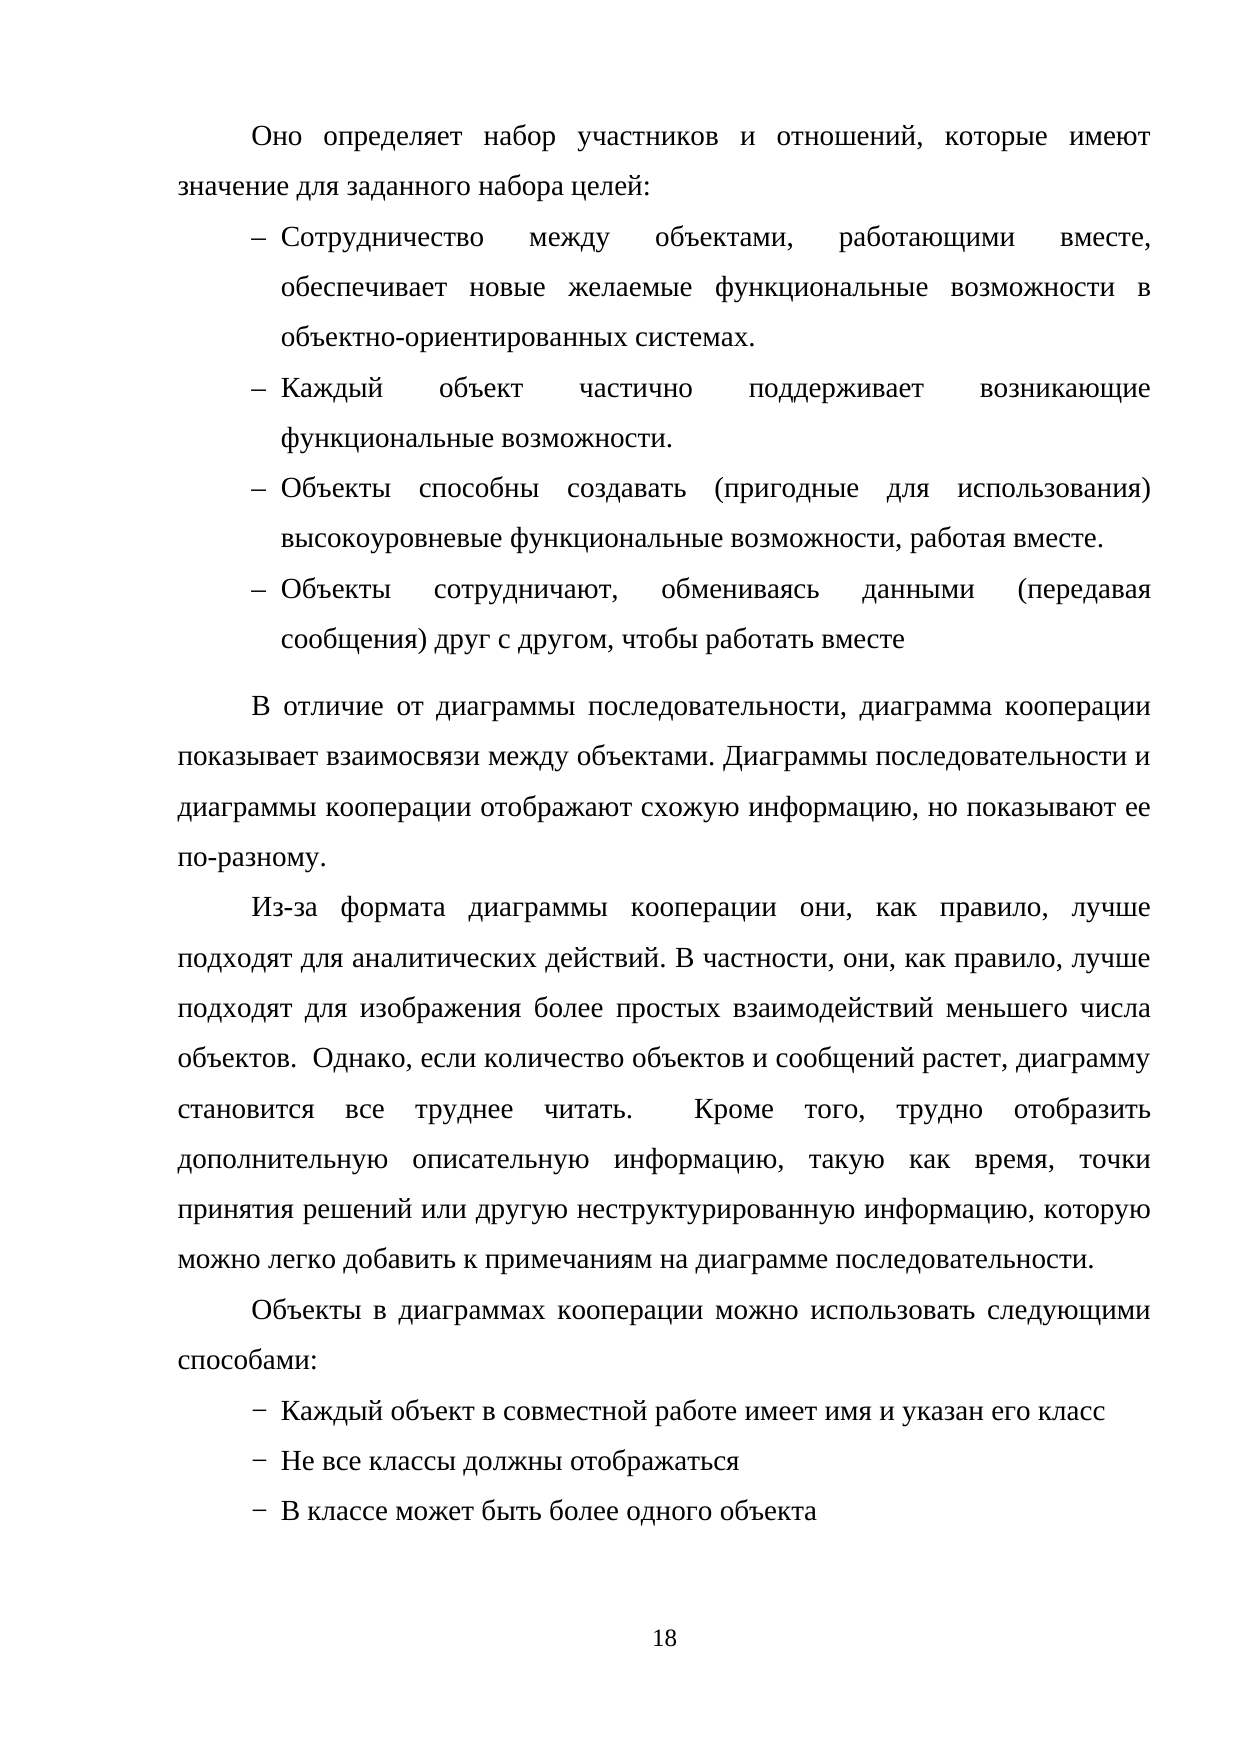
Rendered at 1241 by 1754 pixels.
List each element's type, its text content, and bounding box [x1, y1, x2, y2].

list Каждый объект частично поддерживает возникающие функциональные возможности. [251, 370, 1152, 453]
text В отличие от диаграммы последовательности, диаграмма кооперации показывает взаимосвязи между объектами. Диаграммы последовательности и диаграммы кооперации отображают схожую информацию, но показывают ее по-разному. [177, 688, 1152, 873]
list Каждый объект в совместной работе имеет имя и указан его класс [251, 1393, 1152, 1426]
list В классе может быть более одного объекта [251, 1493, 1152, 1527]
text Оно определяет набор участников и отношений, которые имеют значение для заданного набора целей: [177, 118, 1152, 202]
list Объекты способны создавать (пригодные для использования) высокоуровневые функциональные возможности, работая вместе. [251, 470, 1152, 554]
list Сотрудничество между объектами, работающими вместе, обеспечивает новые желаемые функциональные возможности в объектно-ориентированных системах. [251, 219, 1152, 353]
list Не все классы должны отображаться [251, 1443, 1152, 1476]
text Из-за формата диаграммы кооперации они, как правило, лучше подходят для аналитических действий. В частности, они, как правило, лучше подходят для изображения более простых взаимодействий меньшего числа объектов. Однако, если количество объектов и сообщений растет, диаграмму становится все труднее читать. Кроме того, трудно отобразить дополнительную описательную информацию, такую как время, точки принятия решений или другую неструктурированную информацию, которую можно легко добавить к примечаниям на диаграмме последовательности. [177, 889, 1152, 1275]
list Объекты сотрудничают, обмениваясь данными (передавая сообщения) друг с другом, чтобы работать вместе [251, 571, 1152, 655]
text Объекты в диаграммах кооперации можно использовать следующими способами: [177, 1292, 1152, 1376]
